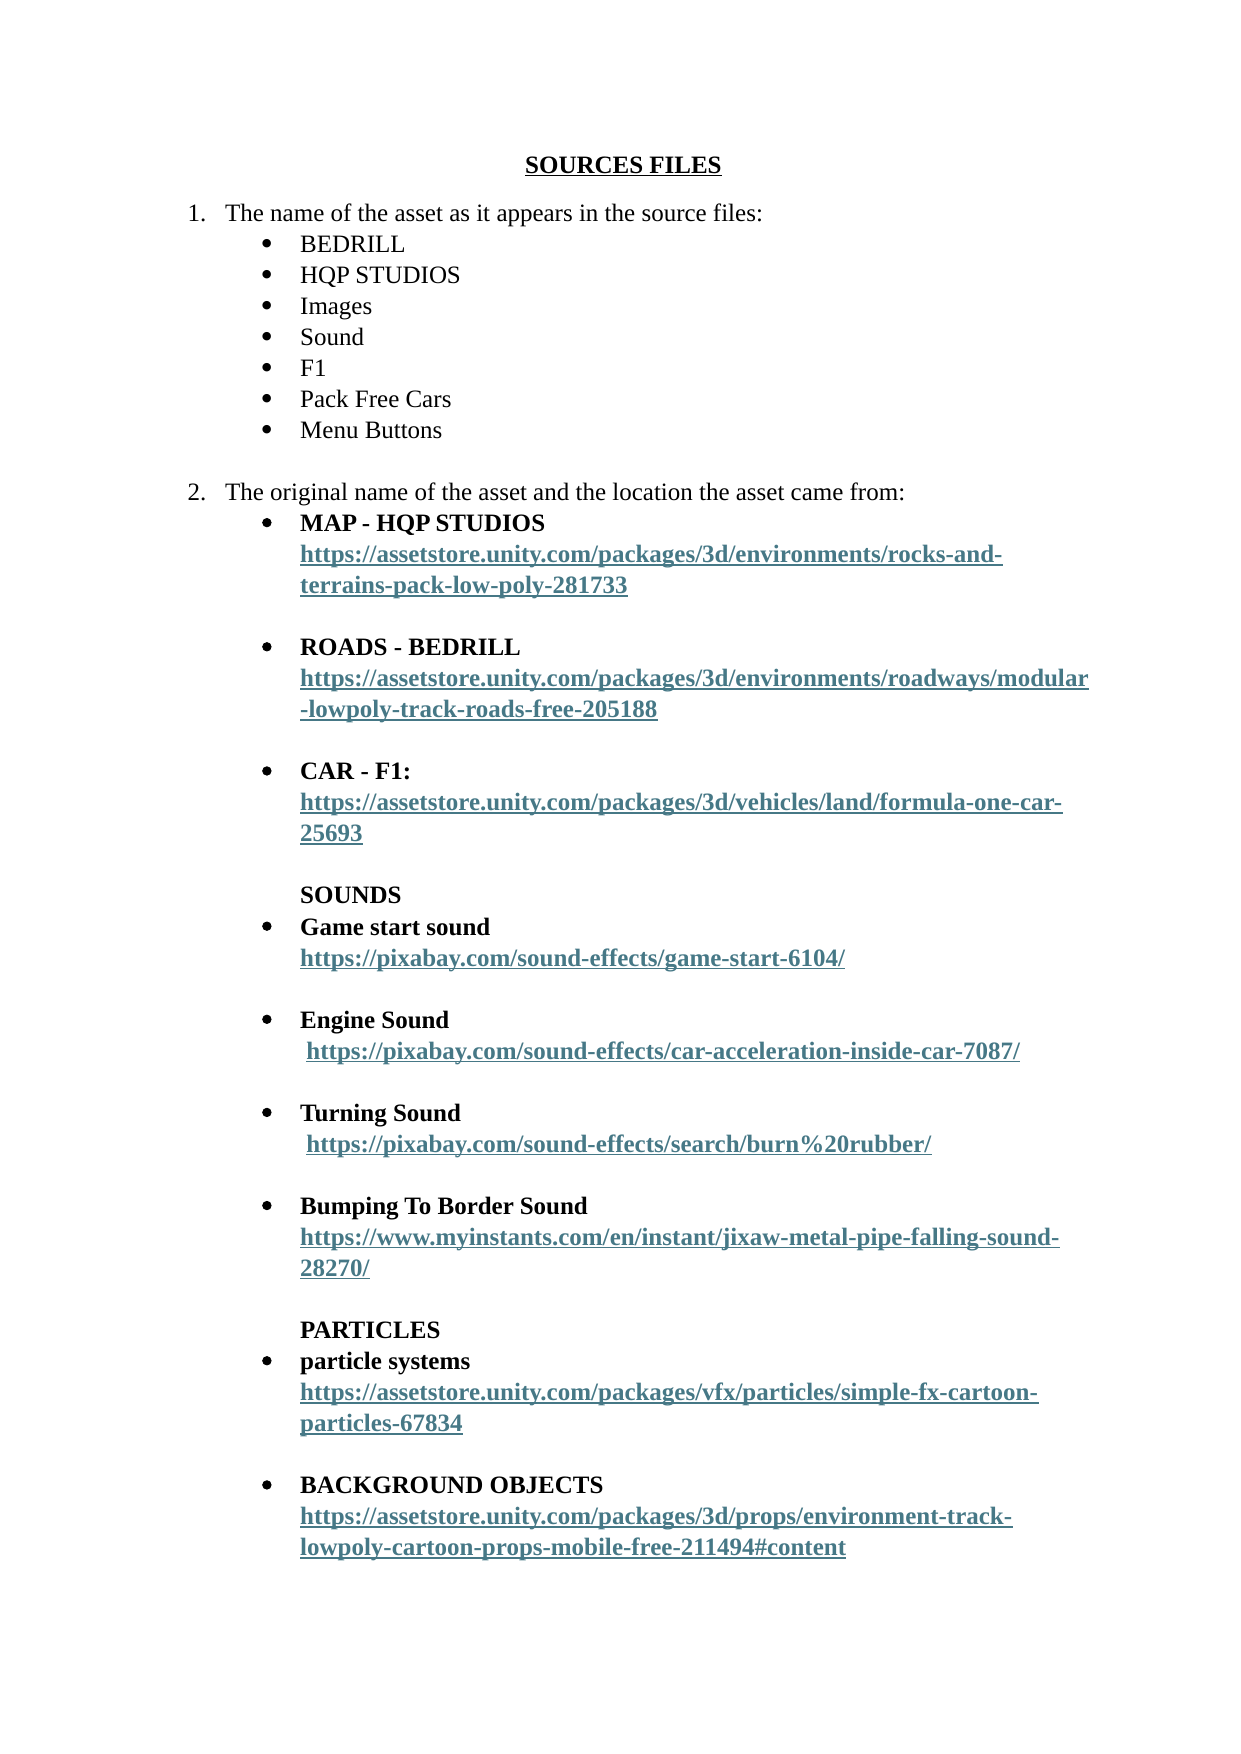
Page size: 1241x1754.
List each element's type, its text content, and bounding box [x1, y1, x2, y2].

list https://www.myinstants.com/en/instant/jixaw-metal-pipe-falling-sound-28270/ [300, 1222, 1090, 1282]
list https://pixabay.com/sound-effects/game-start-6104/ [300, 943, 1090, 971]
list Pack Free Cars [262, 384, 1090, 413]
list Bumping To Border Sound [262, 1191, 1090, 1220]
list The original name of the asset and the location the asset came from: [187, 477, 1090, 506]
list https://assetstore.unity.com/packages/3d/vehicles/land/formula-one-car-25693 [300, 787, 1090, 847]
list BEDRILL [262, 229, 1090, 257]
list CAR - F1: [262, 756, 1090, 785]
list Menu Buttons [262, 415, 1090, 444]
list ROADS - BEDRILL https://assetstore.unity.com/packages/3d/environments/roadways/modular-lowpoly-track-roads-free-205188 [262, 632, 1090, 723]
list https://pixabay.com/sound-effects/search/burn%20rubber/ [300, 1129, 1090, 1158]
list Turning Sound [262, 1098, 1090, 1127]
list Game start sound [262, 912, 1090, 940]
list F1 [262, 353, 1090, 382]
list MAP - HQP STUDIOS [262, 508, 1090, 537]
list The name of the asset as it appears in the source files: [187, 198, 1090, 226]
list https://assetstore.unity.com/packages/3d/environments/rocks-and-terrains-pack-low-poly-281733 [300, 539, 1090, 599]
text SOURCES FILES [450, 150, 1090, 179]
list HQP STUDIOS [262, 260, 1090, 288]
list BACKGROUND OBJECTS https://assetstore.unity.com/packages/3d/props/environment-track-lowpoly-cartoon-props-mobile-free-211494#content [262, 1470, 1090, 1561]
list PARTICLES [300, 1315, 1090, 1344]
list Engine Sound [262, 1005, 1090, 1033]
list Sound [262, 322, 1090, 351]
list SOUNDS [300, 881, 1090, 909]
list https://pixabay.com/sound-effects/car-acceleration-inside-car-7087/ [300, 1036, 1090, 1064]
list Images [262, 291, 1090, 319]
list particle systems https://assetstore.unity.com/packages/vfx/particles/simple-fx-cartoon-particles-67834 [262, 1346, 1090, 1437]
